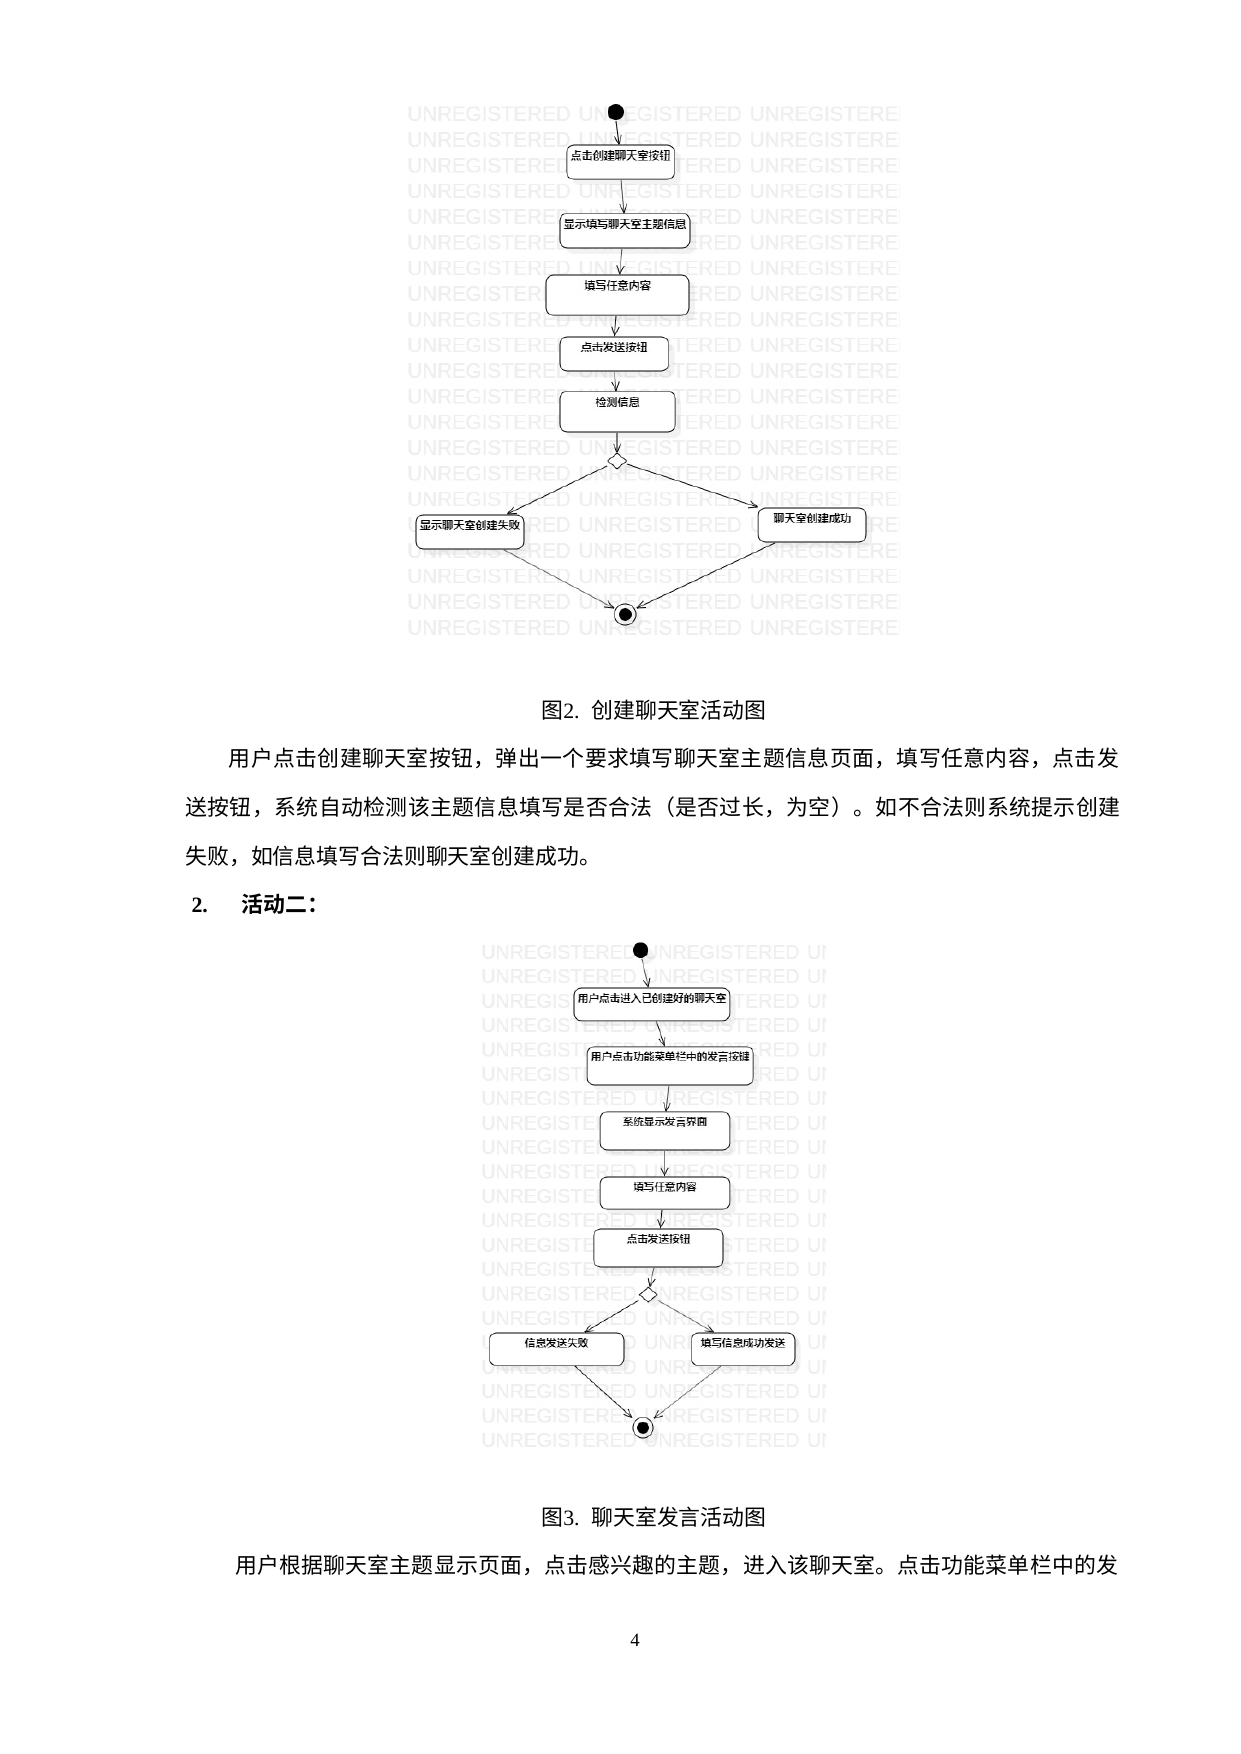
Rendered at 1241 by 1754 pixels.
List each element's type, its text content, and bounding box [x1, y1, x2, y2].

list 聊天室发言活动图 [185, 1499, 1122, 1532]
picture [481, 934, 827, 1470]
picture [407, 95, 900, 659]
list 用户点击创建聊天室按钮，弹出一个要求填写聊天室主题信息页面，填写任意内容，点击发送按钮，系统自动检测该主题信息填写是否合法（是否过长，为空）。如不合法则系统提示创建失败，如信息填写合法则聊天室创建成功。 [185, 741, 1122, 871]
list 创建聊天室活动图 [185, 693, 1122, 725]
list 活动二： [191, 887, 1122, 918]
text 用户根据聊天室主题显示页面，点击感兴趣的主题，进入该聊天室。点击功能菜单栏中的发言按钮，系统显示发言界面，填写想要发送的信息，点击确定发送按钮，系统自动检测该信息是否合法（该信息是否过长，为空），如合法，则信息发送成功，该发送内容出现在聊天室显示的末尾，如不合法，则该信息发送失败。 [191, 1548, 1122, 1579]
